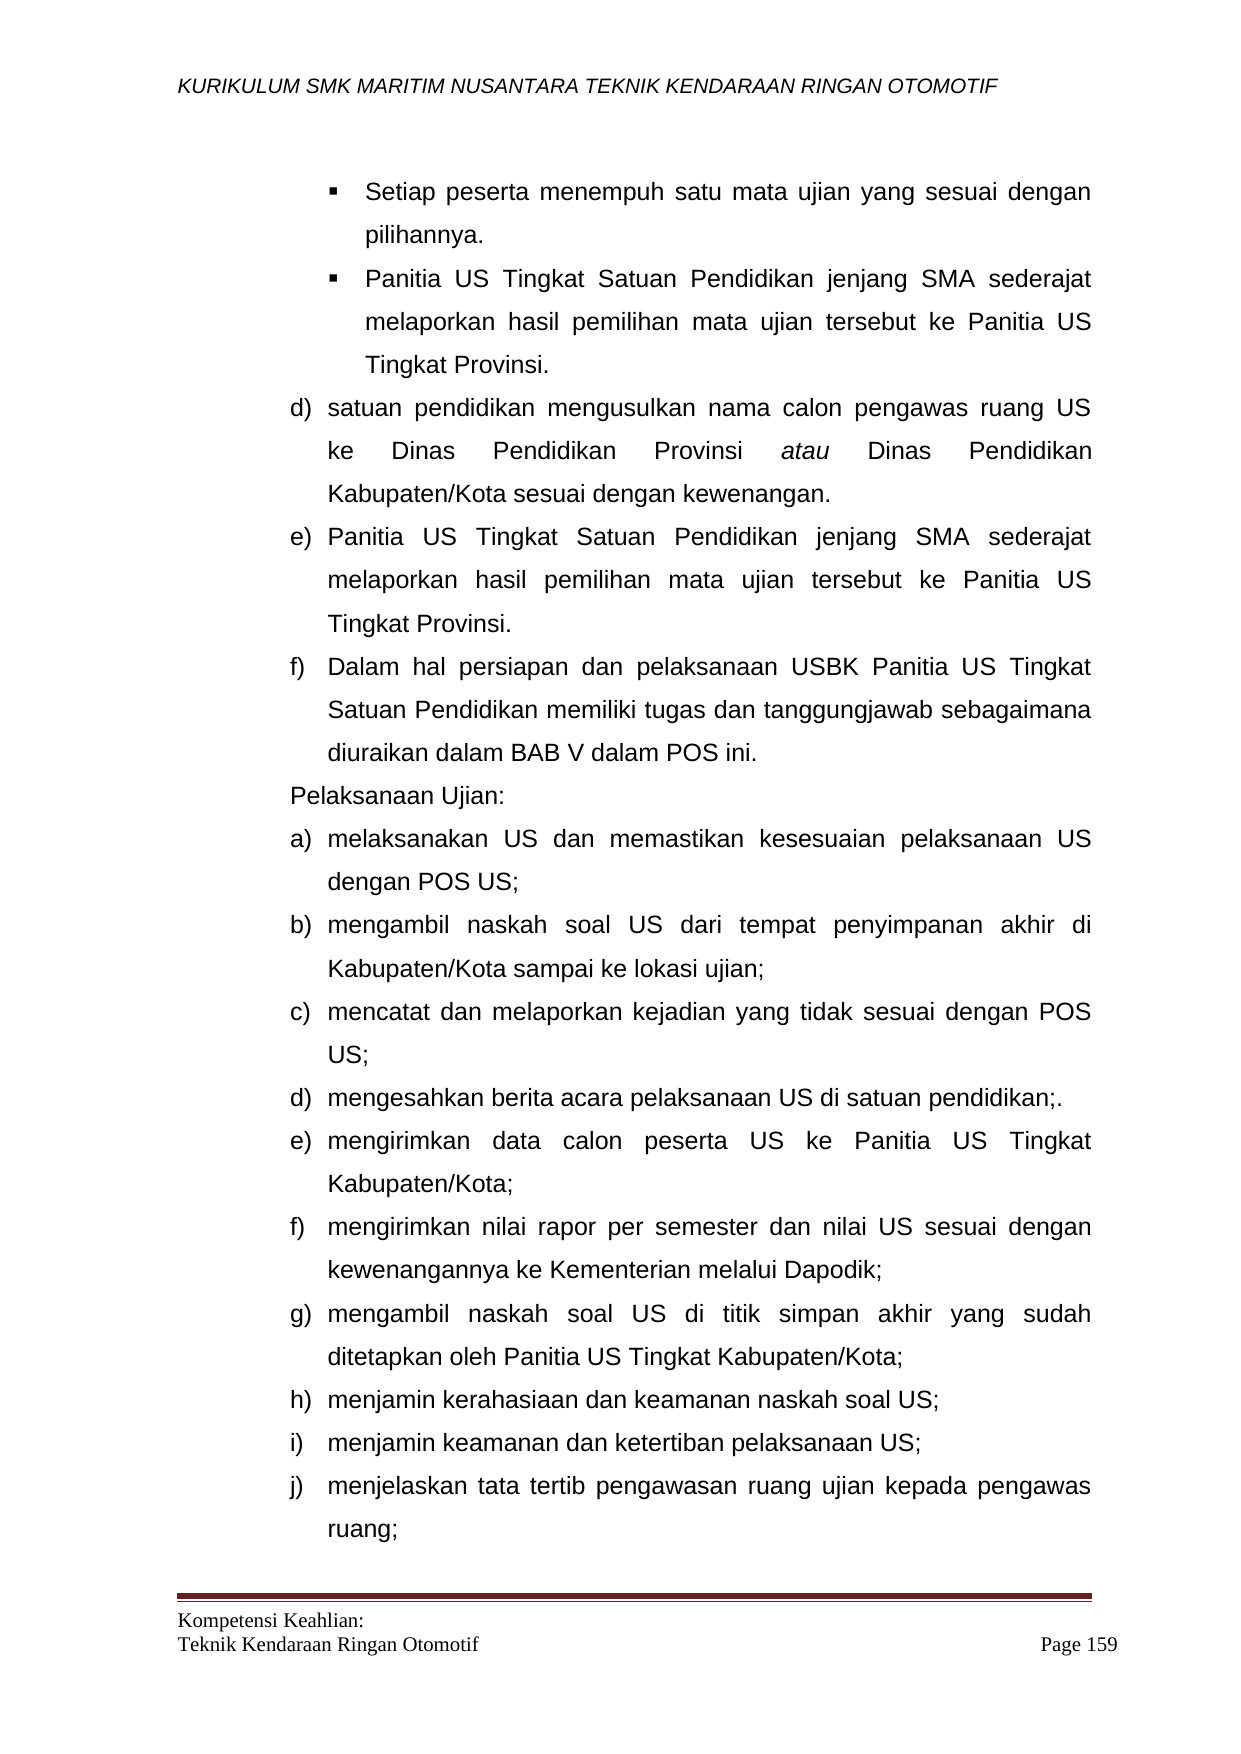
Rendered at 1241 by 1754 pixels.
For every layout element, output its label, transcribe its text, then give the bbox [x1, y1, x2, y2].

list melaksanakan US dan memastikan kesesuaian pelaksanaan US dengan POS US; [290, 824, 1092, 896]
list menjamin kerahasiaan dan keamanan naskah soal US; [290, 1385, 1092, 1414]
list satuan pendidikan mengusulkan nama calon pengawas ruang US ke Dinas Pendidikan Provinsi atau Dinas Pendidikan Kabupaten/Kota sesuai dengan kewenangan. [290, 393, 1092, 508]
list mengambil naskah soal US di titik simpan akhir yang sudah ditetapkan oleh Panitia US Tingkat Kabupaten/Kota; [290, 1299, 1092, 1371]
list Panitia US Tingkat Satuan Pendidikan jenjang SMA sederajat melaporkan hasil pemilihan mata ujian tersebut ke Panitia US Tingkat Provinsi. [327, 263, 1092, 379]
list mengambil naskah soal US dari tempat penyimpanan akhir di Kabupaten/Kota sampai ke lokasi ujian; [290, 911, 1092, 982]
list menjelaskan tata tertib pengawasan ruang ujian kepada pengawas ruang; [290, 1471, 1092, 1543]
list Setiap peserta menempuh satu mata ujian yang sesuai dengan pilihannya. [327, 177, 1092, 249]
text Pelaksanaan Ujian: [290, 781, 1092, 810]
list Panitia US Tingkat Satuan Pendidikan jenjang SMA sederajat melaporkan hasil pemilihan mata ujian tersebut ke Panitia US Tingkat Provinsi. [290, 522, 1092, 637]
list mengirimkan data calon peserta US ke Panitia US Tingkat Kabupaten/Kota; [290, 1126, 1092, 1198]
list menjamin keamanan dan ketertiban pelaksanaan US; [290, 1428, 1092, 1457]
list mengesahkan berita acara pelaksanaan US di satuan pendidikan;. [290, 1083, 1092, 1112]
list mengirimkan nilai rapor per semester dan nilai US sesuai dengan kewenangannya ke Kementerian melalui Dapodik; [290, 1212, 1092, 1284]
list Dalam hal persiapan dan pelaksanaan USBK Panitia US Tingkat Satuan Pendidikan memiliki tugas dan tanggungjawab sebagaimana diuraikan dalam BAB V dalam POS ini. [290, 652, 1092, 767]
list mencatat dan melaporkan kejadian yang tidak sesuai dengan POS US; [290, 997, 1092, 1069]
